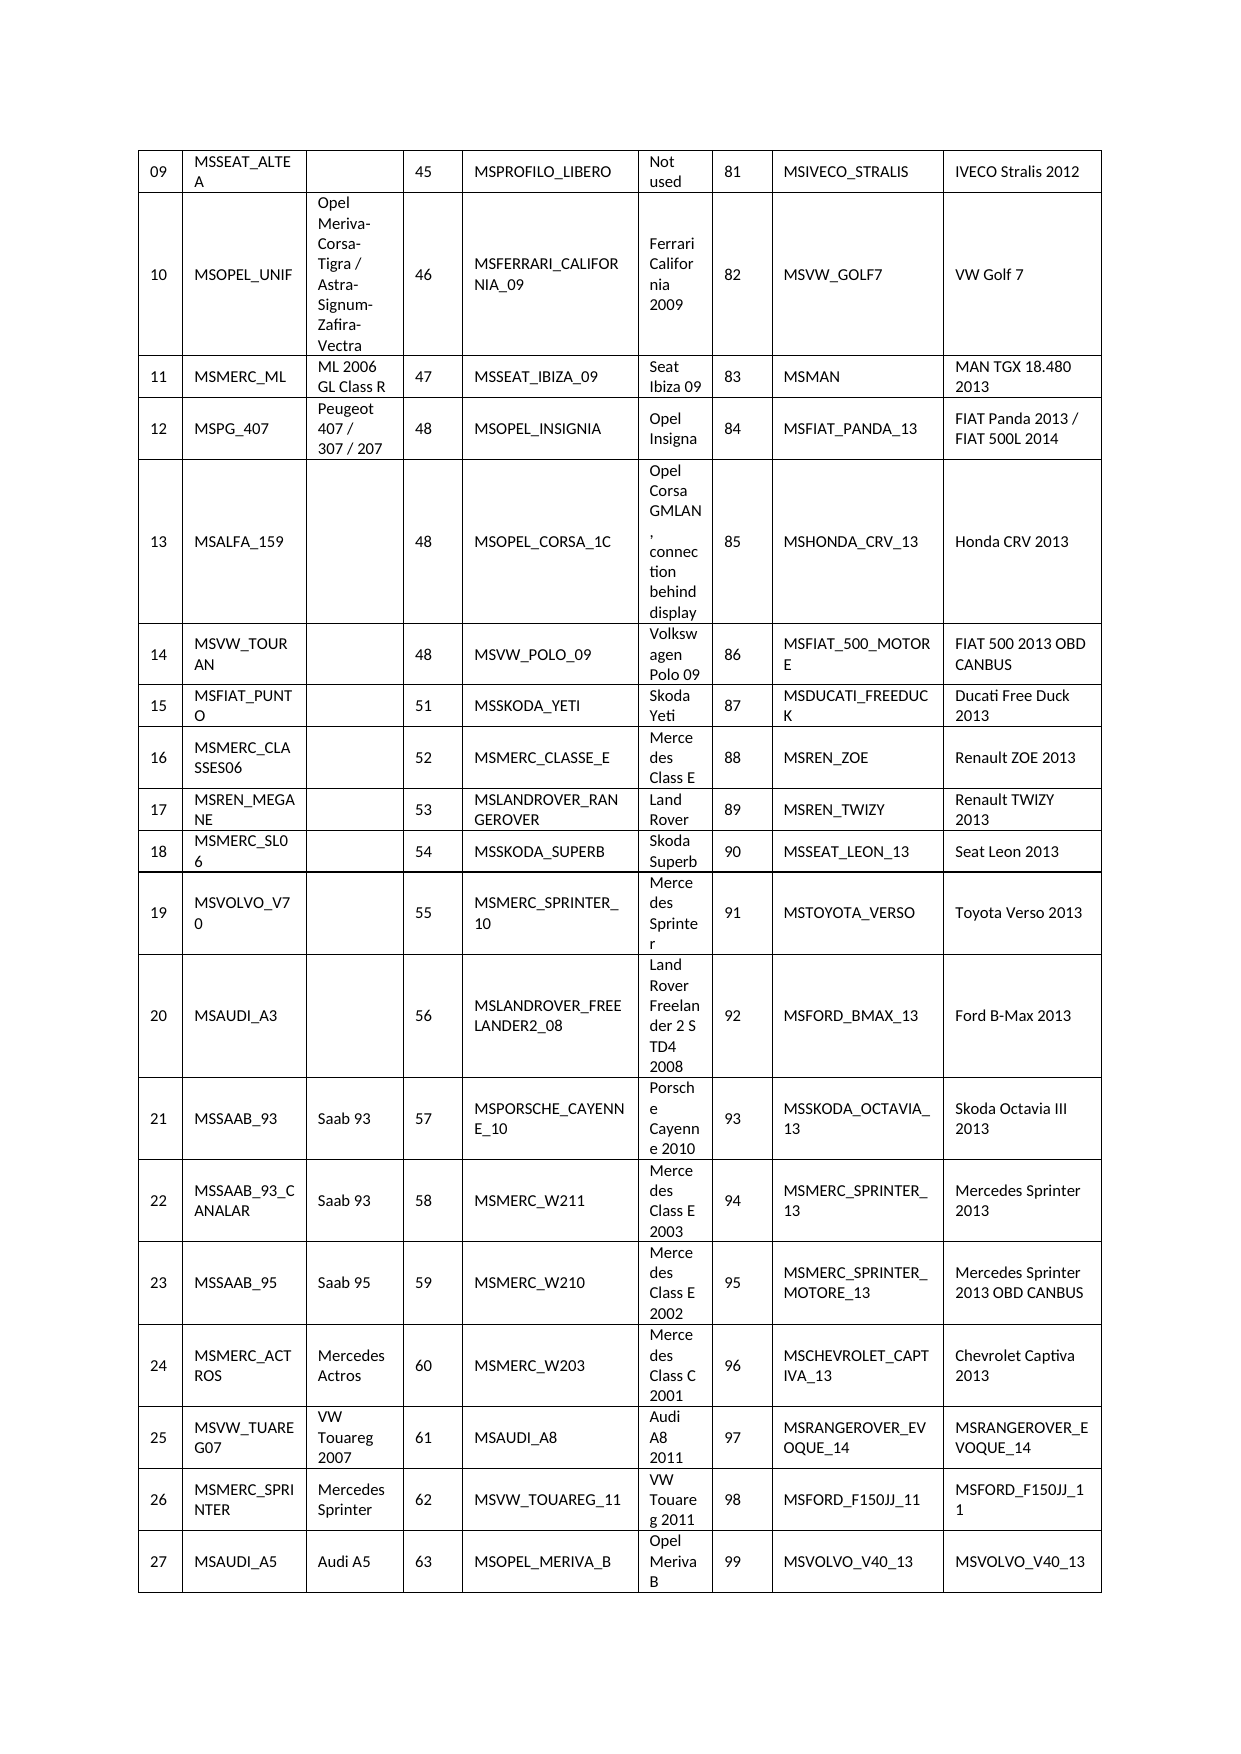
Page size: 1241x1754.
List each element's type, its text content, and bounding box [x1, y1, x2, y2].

table_cell MSMERC_SPRINTER [183, 1469, 306, 1530]
table_cell Opel Meriva B [639, 1531, 712, 1592]
table_cell 09 [139, 151, 182, 192]
table_cell MSOPEL_UNIF [183, 193, 306, 355]
table_cell 85 [713, 460, 772, 622]
table_cell [307, 151, 403, 192]
table_cell Opel Corsa GMLAN, connection behind display [639, 460, 712, 622]
table_cell VW Touareg 2007 [307, 1407, 403, 1468]
table_cell 20 [139, 955, 182, 1077]
table_cell Ford B-Max 2013 [944, 955, 1101, 1077]
table_cell [307, 789, 403, 830]
table_cell FIAT 500 2013 OBD CANBUS [944, 624, 1101, 684]
table_cell MSFORD_F150JJ_11 [944, 1469, 1101, 1530]
table_cell MSMERC_CLASSE_E [463, 727, 638, 788]
table_cell Toyota Verso 2013 [944, 873, 1101, 954]
table_cell MSVW_GOLF7 [773, 193, 943, 355]
table_cell 62 [404, 1469, 462, 1530]
table_cell MSFERRARI_CALIFORNIA_09 [463, 193, 638, 355]
table_cell MSOPEL_INSIGNIA [463, 398, 638, 459]
table_cell MSSAAB_95 [183, 1242, 306, 1323]
table_cell MSMERC_W210 [463, 1242, 638, 1323]
table_cell MAN TGX 18.480 2013 [944, 356, 1101, 397]
table_cell 59 [404, 1242, 462, 1323]
table_cell [307, 624, 403, 684]
table_cell MSOPEL_CORSA_1C [463, 460, 638, 622]
table_cell MSFORD_BMAX_13 [773, 955, 943, 1077]
table_cell 56 [404, 955, 462, 1077]
table_cell MSMERC_SPRINTER_MOTORE_13 [773, 1242, 943, 1323]
table_cell MSVOLVO_V70 [183, 873, 306, 954]
table_cell Ferrari California 2009 [639, 193, 712, 355]
table_cell Porsche Cayenne 2010 [639, 1078, 712, 1159]
table_cell [307, 873, 403, 954]
table_cell 25 [139, 1407, 182, 1468]
table_cell 15 [139, 685, 182, 726]
table_cell 55 [404, 873, 462, 954]
table_cell 52 [404, 727, 462, 788]
table_cell Mercedes Sprinter [307, 1469, 403, 1530]
table_cell 90 [713, 831, 772, 871]
table_cell 92 [713, 955, 772, 1077]
table_cell 19 [139, 873, 182, 954]
table_cell 93 [713, 1078, 772, 1159]
table_cell 48 [404, 624, 462, 684]
table_cell Saab 93 [307, 1160, 403, 1241]
table_cell [307, 460, 403, 622]
table_cell MSAUDI_A5 [183, 1531, 306, 1592]
table_cell MSRANGEROVER_EVOQUE_14 [773, 1407, 943, 1468]
table_cell MSSKODA_YETI [463, 685, 638, 726]
table_cell 21 [139, 1078, 182, 1159]
table_cell Seat Leon 2013 [944, 831, 1101, 871]
table_cell Peugeot 407 / 307 / 207 [307, 398, 403, 459]
table_cell MSPG_407 [183, 398, 306, 459]
table_cell MSFIAT_PANDA_13 [773, 398, 943, 459]
table_cell 87 [713, 685, 772, 726]
table_cell Land Rover Freelander 2 S TD4 2008 [639, 955, 712, 1077]
table_cell Saab 93 [307, 1078, 403, 1159]
table_cell MSSKODA_SUPERB [463, 831, 638, 871]
table_cell 48 [404, 460, 462, 622]
table_cell MSFORD_F150JJ_11 [773, 1469, 943, 1530]
table_cell IVECO Stralis 2012 [944, 151, 1101, 192]
table_cell Mercedes Sprinter 2013 [944, 1160, 1101, 1241]
table_cell Mercedes Actros [307, 1325, 403, 1406]
table_cell ML 2006 GL Class R [307, 356, 403, 397]
table_cell MSPROFILO_LIBERO [463, 151, 638, 192]
table_cell 57 [404, 1078, 462, 1159]
table_cell 23 [139, 1242, 182, 1323]
table_cell MSVW_TUAREG07 [183, 1407, 306, 1468]
table_cell Mercedes Class E 2002 [639, 1242, 712, 1323]
table_cell Mercedes Class E 2003 [639, 1160, 712, 1241]
table_cell MSAUDI_A8 [463, 1407, 638, 1468]
table_cell MSPORSCHE_CAYENNE_10 [463, 1078, 638, 1159]
table_cell 83 [713, 356, 772, 397]
table_cell Renault TWIZY 2013 [944, 789, 1101, 830]
table_cell Land Rover [639, 789, 712, 830]
table_cell MSFIAT_500_MOTORE [773, 624, 943, 684]
table_cell [307, 727, 403, 788]
table_cell Seat Ibiza 09 [639, 356, 712, 397]
table_cell MSVW_POLO_09 [463, 624, 638, 684]
table_cell MSMERC_W211 [463, 1160, 638, 1241]
table_cell MSMERC_SPRINTER_13 [773, 1160, 943, 1241]
table_cell 58 [404, 1160, 462, 1241]
table_cell 97 [713, 1407, 772, 1468]
table_cell MSVW_TOUAREG_11 [463, 1469, 638, 1530]
table_cell Saab 95 [307, 1242, 403, 1323]
table_cell 11 [139, 356, 182, 397]
table_cell 95 [713, 1242, 772, 1323]
table_cell 46 [404, 193, 462, 355]
table_cell Ducati Free Duck 2013 [944, 685, 1101, 726]
table_cell MSSAAB_93 [183, 1078, 306, 1159]
table_cell 47 [404, 356, 462, 397]
table_cell MSVW_TOURAN [183, 624, 306, 684]
table_cell MSREN_TWIZY [773, 789, 943, 830]
table_cell 48 [404, 398, 462, 459]
table_cell VW Golf 7 [944, 193, 1101, 355]
table_cell 91 [713, 873, 772, 954]
table_cell 84 [713, 398, 772, 459]
table_cell 26 [139, 1469, 182, 1530]
table_cell MSMERC_ACTROS [183, 1325, 306, 1406]
table_cell Audi A5 [307, 1531, 403, 1592]
table_cell [307, 685, 403, 726]
table_cell 61 [404, 1407, 462, 1468]
table_cell MSRANGEROVER_EVOQUE_14 [944, 1407, 1101, 1468]
table_cell 12 [139, 398, 182, 459]
table_cell MSVOLVO_V40_13 [944, 1531, 1101, 1592]
table_cell 14 [139, 624, 182, 684]
table_cell 88 [713, 727, 772, 788]
table_cell MSMERC_W203 [463, 1325, 638, 1406]
table_cell Honda CRV 2013 [944, 460, 1101, 622]
table_cell 51 [404, 685, 462, 726]
table_cell MSMERC_ML [183, 356, 306, 397]
table_cell 81 [713, 151, 772, 192]
table_cell MSVOLVO_V40_13 [773, 1531, 943, 1592]
table_cell MSLANDROVER_FREELANDER2_08 [463, 955, 638, 1077]
table_cell 86 [713, 624, 772, 684]
table_cell MSSEAT_LEON_13 [773, 831, 943, 871]
table_cell Chevrolet Captiva 2013 [944, 1325, 1101, 1406]
table_cell MSTOYOTA_VERSO [773, 873, 943, 954]
table_cell [307, 955, 403, 1077]
table_cell MSMERC_SL06 [183, 831, 306, 871]
table_cell 54 [404, 831, 462, 871]
table_cell Opel Meriva-Corsa-Tigra / Astra-Signum-Zafira-Vectra [307, 193, 403, 355]
table_cell Audi A8 2011 [639, 1407, 712, 1468]
table_cell MSLANDROVER_RANGEROVER [463, 789, 638, 830]
table_cell [307, 831, 403, 871]
table_cell Skoda Superb [639, 831, 712, 871]
table_cell VW Touareg 2011 [639, 1469, 712, 1530]
table_cell Mercedes Sprinter [639, 873, 712, 954]
table_cell MSREN_MEGANE [183, 789, 306, 830]
table_cell Skoda Octavia III 2013 [944, 1078, 1101, 1159]
table_cell MSREN_ZOE [773, 727, 943, 788]
table_cell Mercedes Class C 2001 [639, 1325, 712, 1406]
table_cell Opel Insigna [639, 398, 712, 459]
table_cell 24 [139, 1325, 182, 1406]
table_cell FIAT Panda 2013 / FIAT 500L 2014 [944, 398, 1101, 459]
table_cell 16 [139, 727, 182, 788]
table_cell 10 [139, 193, 182, 355]
table_cell 94 [713, 1160, 772, 1241]
table_cell Mercedes Class E [639, 727, 712, 788]
table_cell 53 [404, 789, 462, 830]
table_cell Mercedes Sprinter 2013 OBD CANBUS [944, 1242, 1101, 1323]
table_cell MSSAAB_93_CANALAR [183, 1160, 306, 1241]
table_cell Volkswagen Polo 09 [639, 624, 712, 684]
table_cell Not used [639, 151, 712, 192]
table_cell 22 [139, 1160, 182, 1241]
table_cell 17 [139, 789, 182, 830]
table_cell MSSEAT_IBIZA_09 [463, 356, 638, 397]
table_cell MSMERC_SPRINTER_10 [463, 873, 638, 954]
table_cell MSSKODA_OCTAVIA_13 [773, 1078, 943, 1159]
table_cell MSMERC_CLASSES06 [183, 727, 306, 788]
table_cell 99 [713, 1531, 772, 1592]
table_cell MSIVECO_STRALIS [773, 151, 943, 192]
table_cell 18 [139, 831, 182, 871]
table_cell MSSEAT_ALTEA [183, 151, 306, 192]
table_cell MSOPEL_MERIVA_B [463, 1531, 638, 1592]
table_cell Renault ZOE 2013 [944, 727, 1101, 788]
table_cell MSAUDI_A3 [183, 955, 306, 1077]
table_cell MSMAN [773, 356, 943, 397]
table_cell 45 [404, 151, 462, 192]
table_cell MSFIAT_PUNTO [183, 685, 306, 726]
table_cell Skoda Yeti [639, 685, 712, 726]
table_cell 82 [713, 193, 772, 355]
table_cell MSHONDA_CRV_13 [773, 460, 943, 622]
table_cell 60 [404, 1325, 462, 1406]
table_cell MSCHEVROLET_CAPTIVA_13 [773, 1325, 943, 1406]
table_cell 27 [139, 1531, 182, 1592]
table_cell 98 [713, 1469, 772, 1530]
table_cell 89 [713, 789, 772, 830]
table_cell 13 [139, 460, 182, 622]
table_cell MSDUCATI_FREEDUCK [773, 685, 943, 726]
table_cell MSALFA_159 [183, 460, 306, 622]
table_cell 63 [404, 1531, 462, 1592]
table_cell 96 [713, 1325, 772, 1406]
